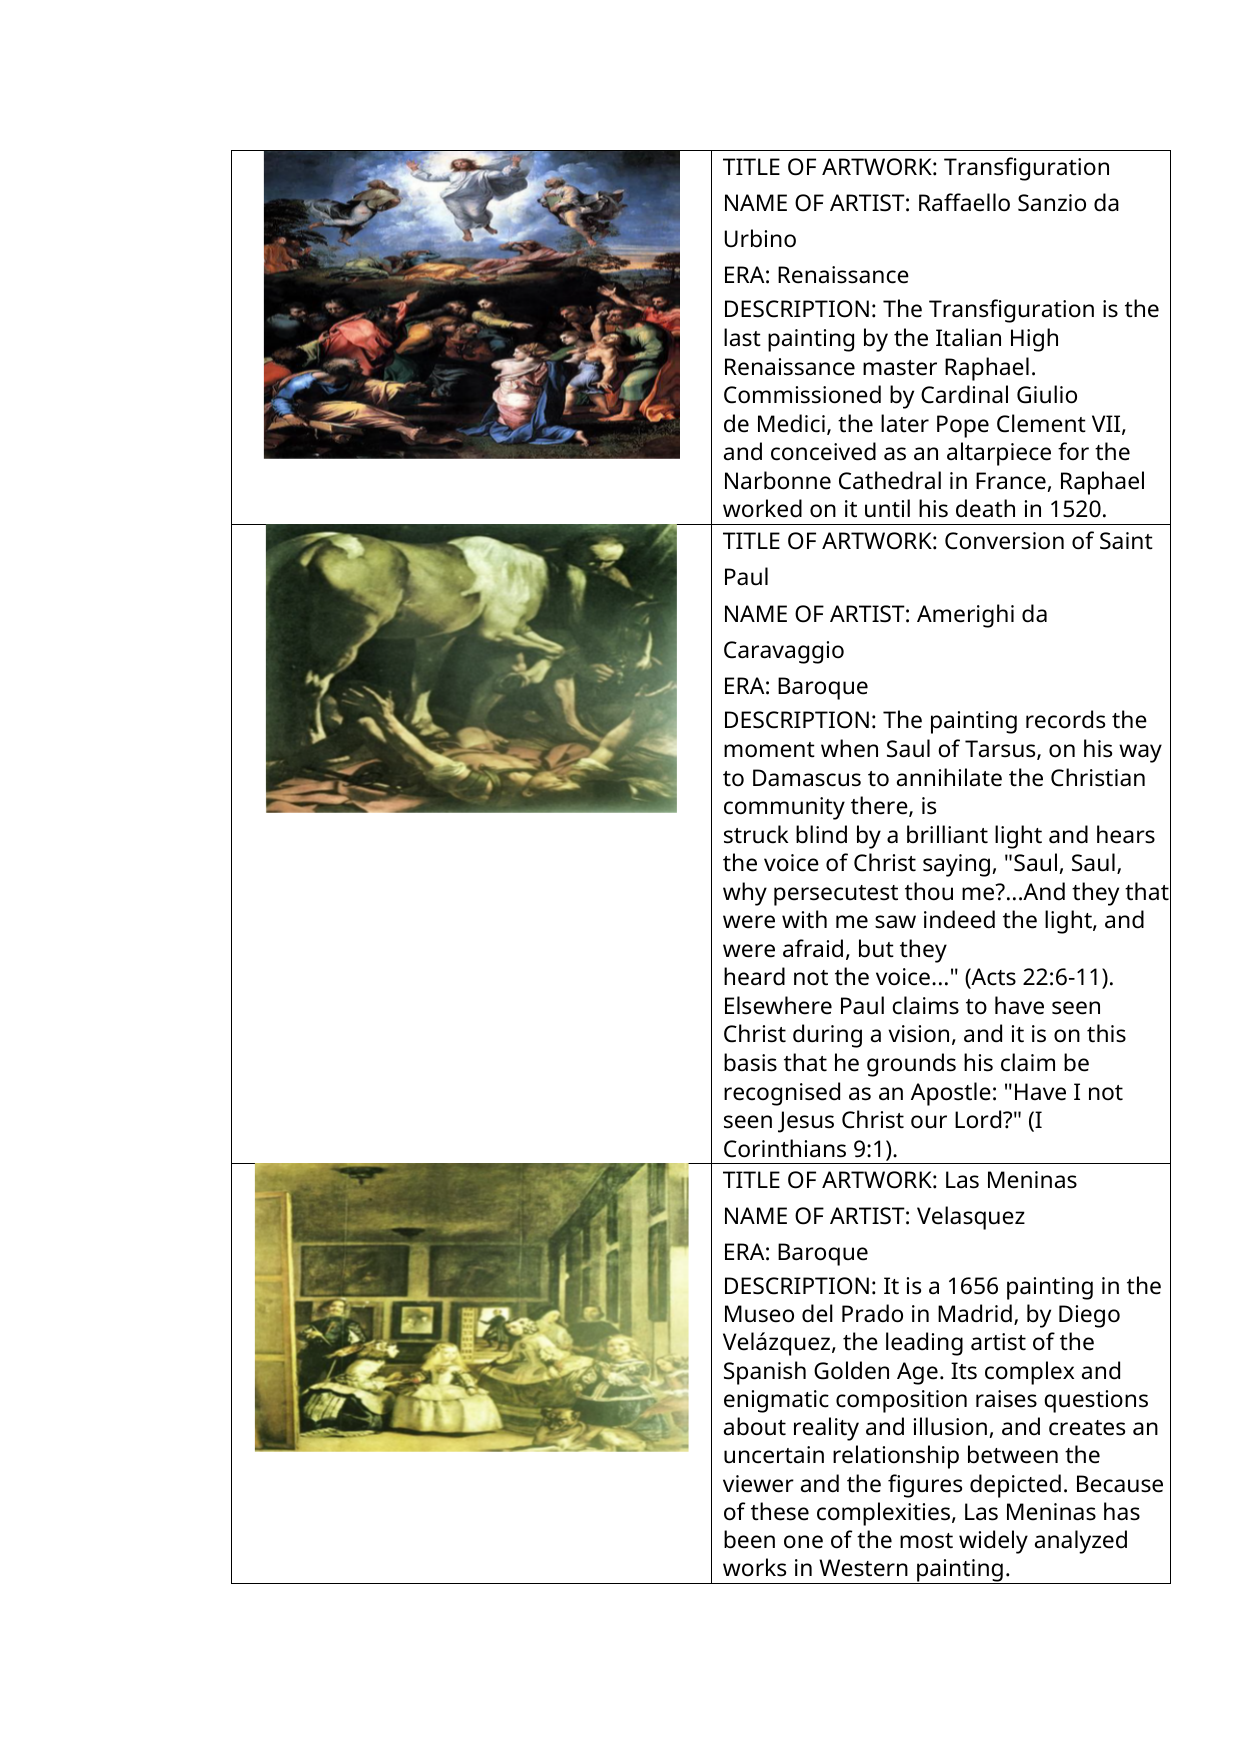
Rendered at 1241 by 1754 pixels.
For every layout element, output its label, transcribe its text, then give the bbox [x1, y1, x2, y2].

picture [263, 151, 680, 459]
table_header TITLE OF ARTWORK: Transfiguration NAME OF ARTIST: Raffaello Sanzio da Urbino ERA: Renaissance DESCRIPTION: The Transfiguration is the last painting by the Italian High Renaissance master Raphael. Commissioned by Cardinal Giulio de Medici, the later Pope Clement VII, and conceived as an altarpiece for the Narbonne Cathedral in France, Raphael worked on it until his death in 1520. [712, 151, 1170, 523]
table_cell TITLE OF ARTWORK: Las Meninas NAME OF ARTIST: Velasquez ERA: Baroque DESCRIPTION: It is a 1656 painting in the Museo del Prado in Madrid, by Diego Velázquez, the leading artist of the Spanish Golden Age. Its complex and enigmatic composition raises questions about reality and illusion, and creates an uncertain relationship between the viewer and the figures depicted. Because of these complexities, Las Meninas has been one of the most widely analyzed works in Western painting. [712, 1164, 1170, 1582]
table_cell [232, 1164, 711, 1582]
table_header [232, 151, 711, 523]
table_cell TITLE OF ARTWORK: Conversion of Saint Paul NAME OF ARTIST: Amerighi da Caravaggio ERA: Baroque DESCRIPTION: The painting records the moment when Saul of Tarsus, on his way to Damascus to annihilate the Christian community there, is struck blind by a brilliant light and hears the voice of Christ saying, "Saul, Saul, why persecutest thou me?...And they that were with me saw indeed the light, and were afraid, but they heard not the voice..." (Acts 22:6-11). Elsewhere Paul claims to have seen Christ during a vision, and it is on this basis that he grounds his claim be recognised as an Apostle: "Have I not seen Jesus Christ our Lord?" (I Corinthians 9:1). [712, 525, 1170, 1163]
picture [265, 524, 677, 813]
table_cell [232, 525, 711, 1163]
picture [254, 1163, 689, 1452]
